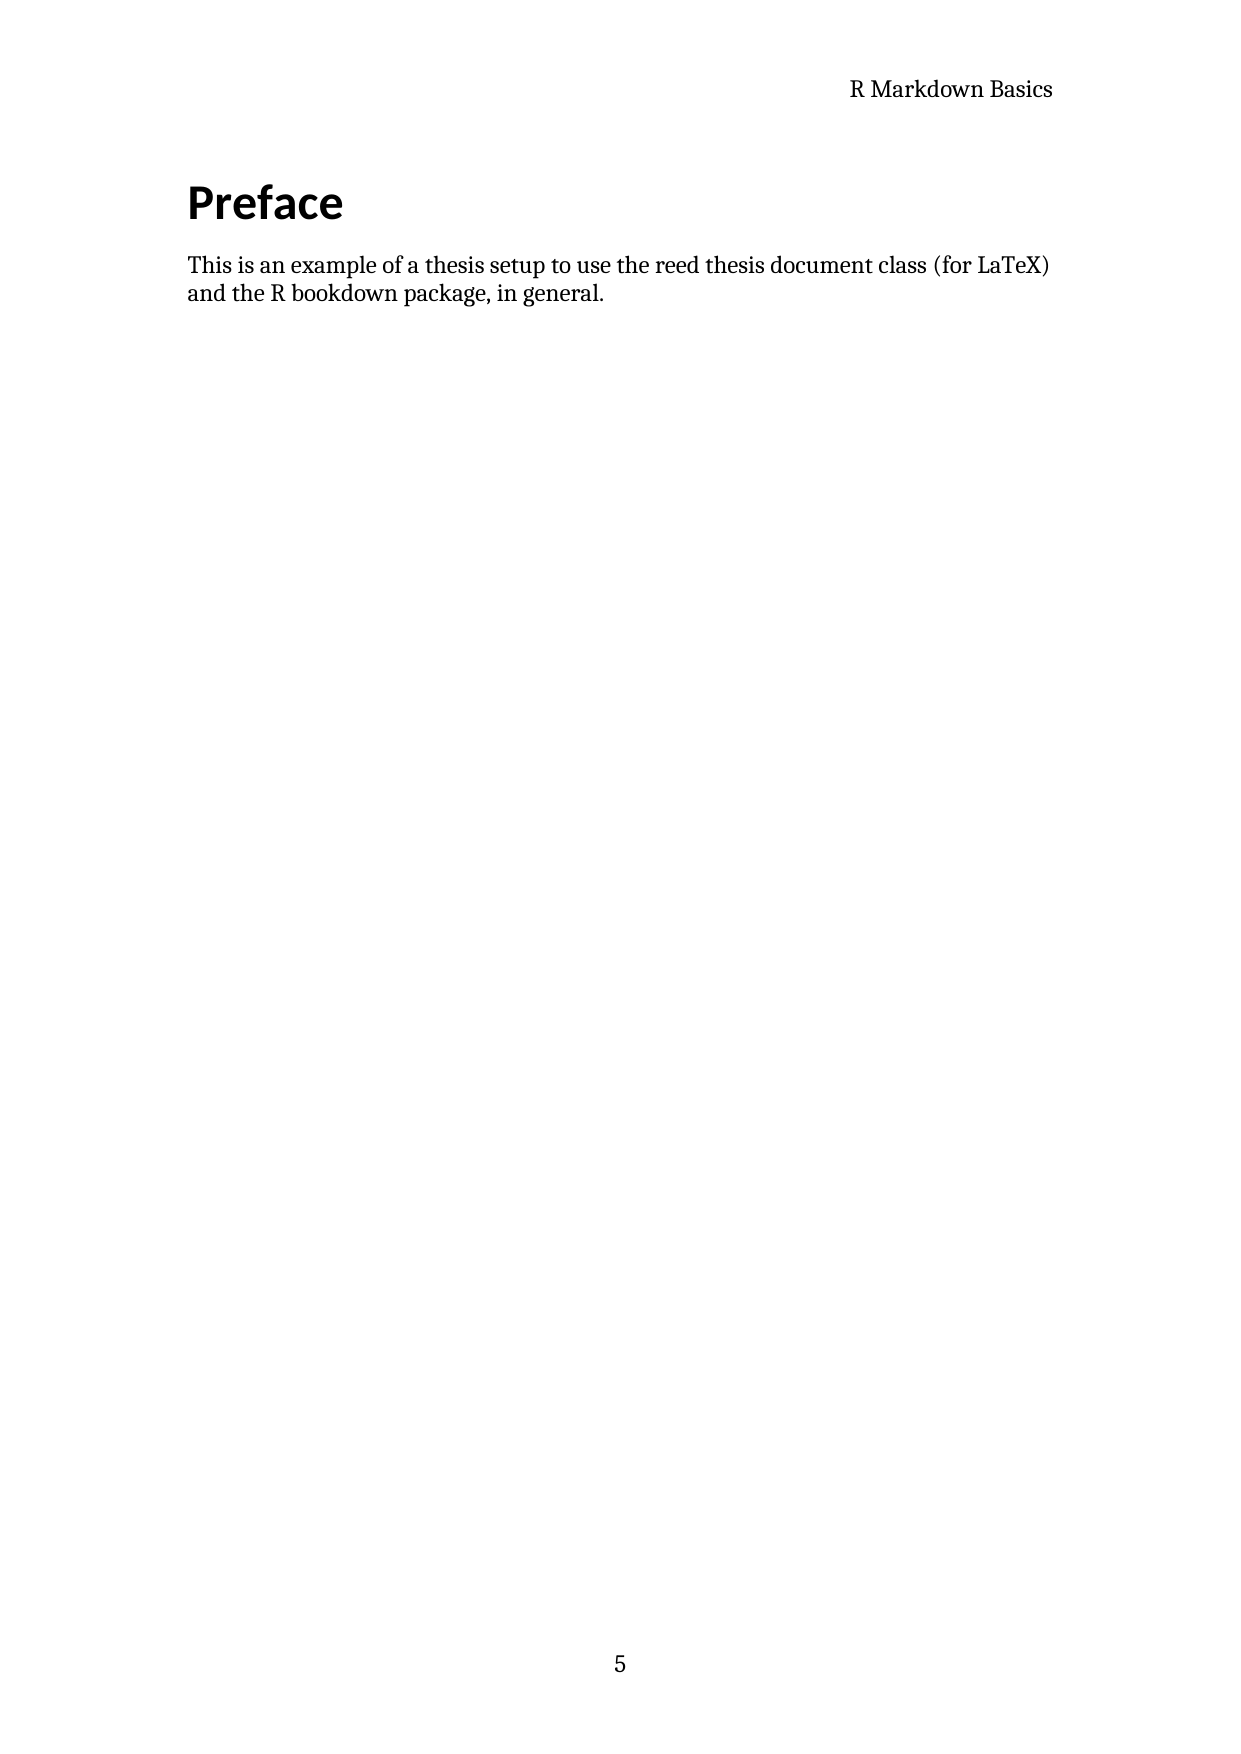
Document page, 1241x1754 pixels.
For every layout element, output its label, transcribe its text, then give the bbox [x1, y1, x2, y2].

subtitle Preface [187, 171, 1053, 232]
text This is an example of a thesis setup to use the reed thesis document class (for LaTeX) and the R bookdown package, in general. [187, 251, 1053, 308]
